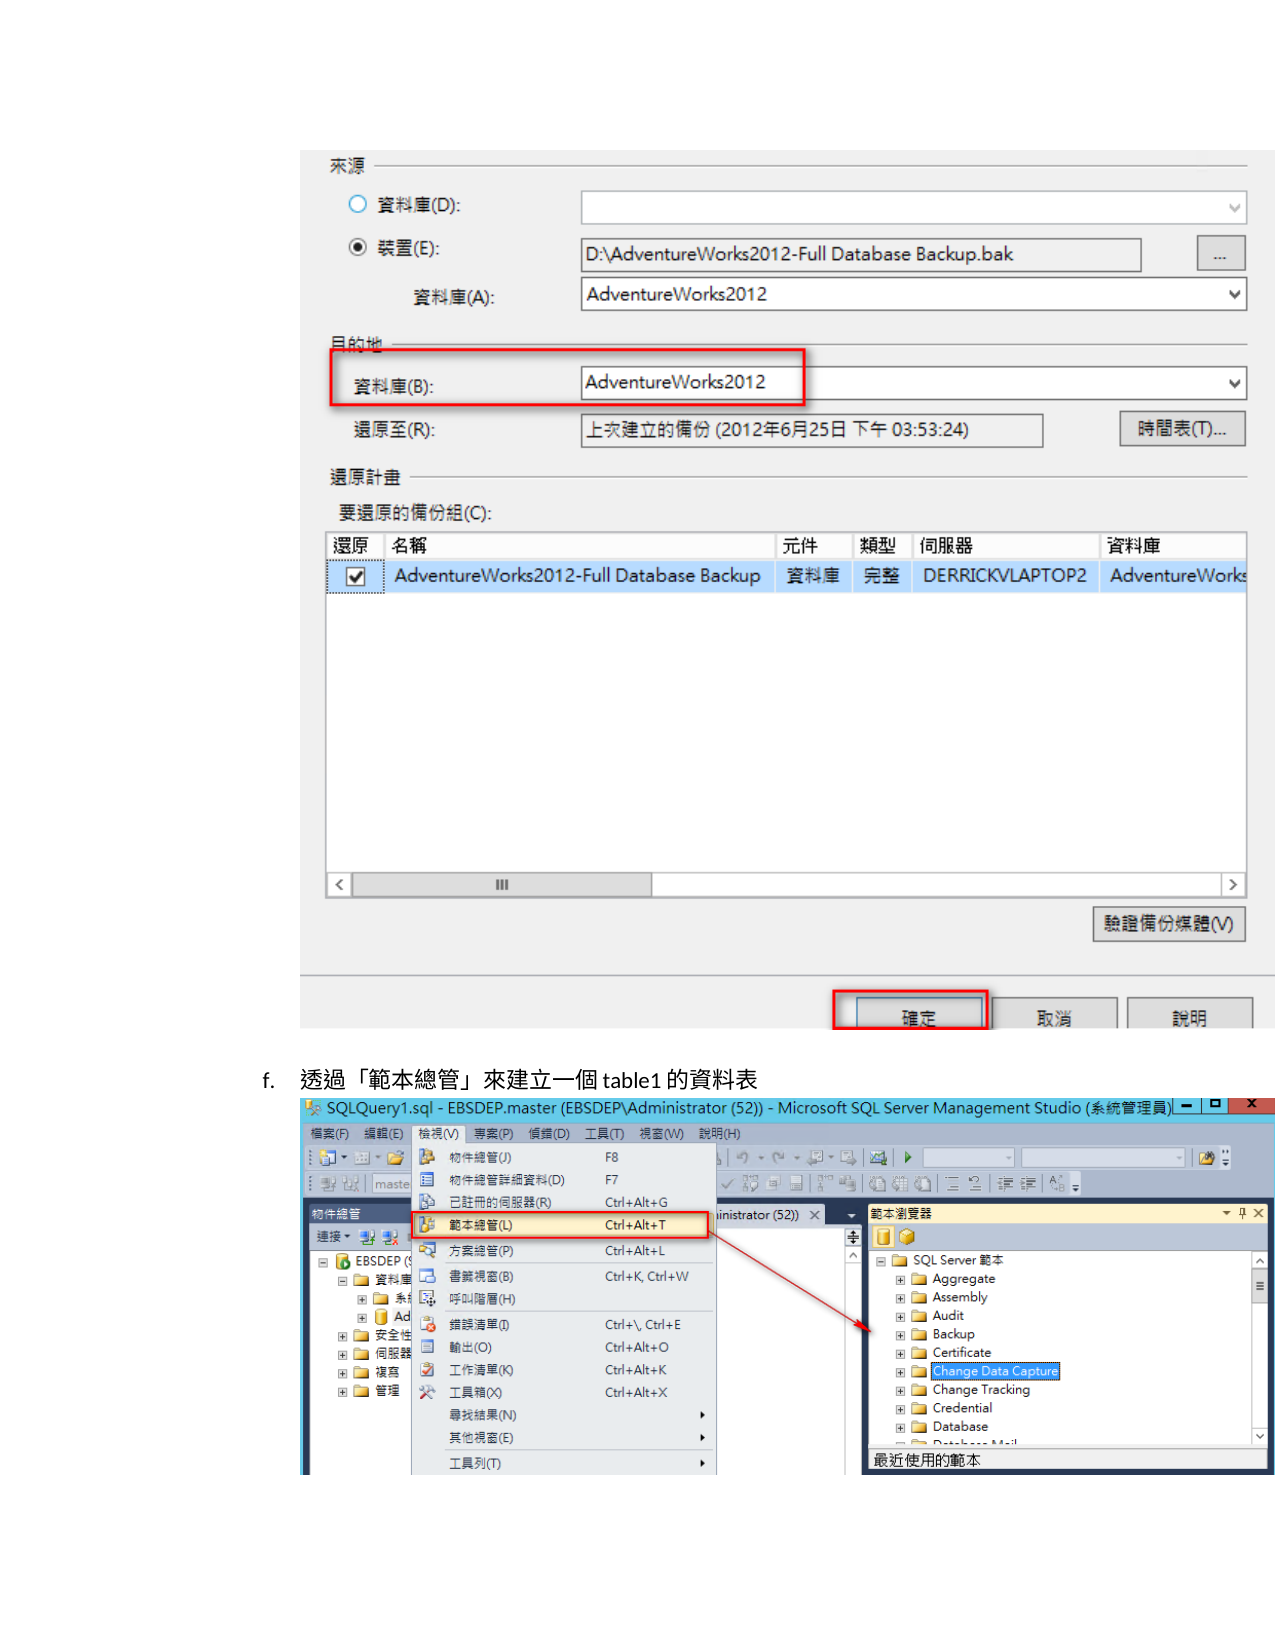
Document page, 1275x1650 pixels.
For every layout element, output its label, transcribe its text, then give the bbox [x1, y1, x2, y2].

list 透過「範本總管」來建立一個table1的資料表 [262, 1062, 1125, 1096]
picture [300, 150, 1275, 1030]
picture [300, 1098, 1275, 1475]
